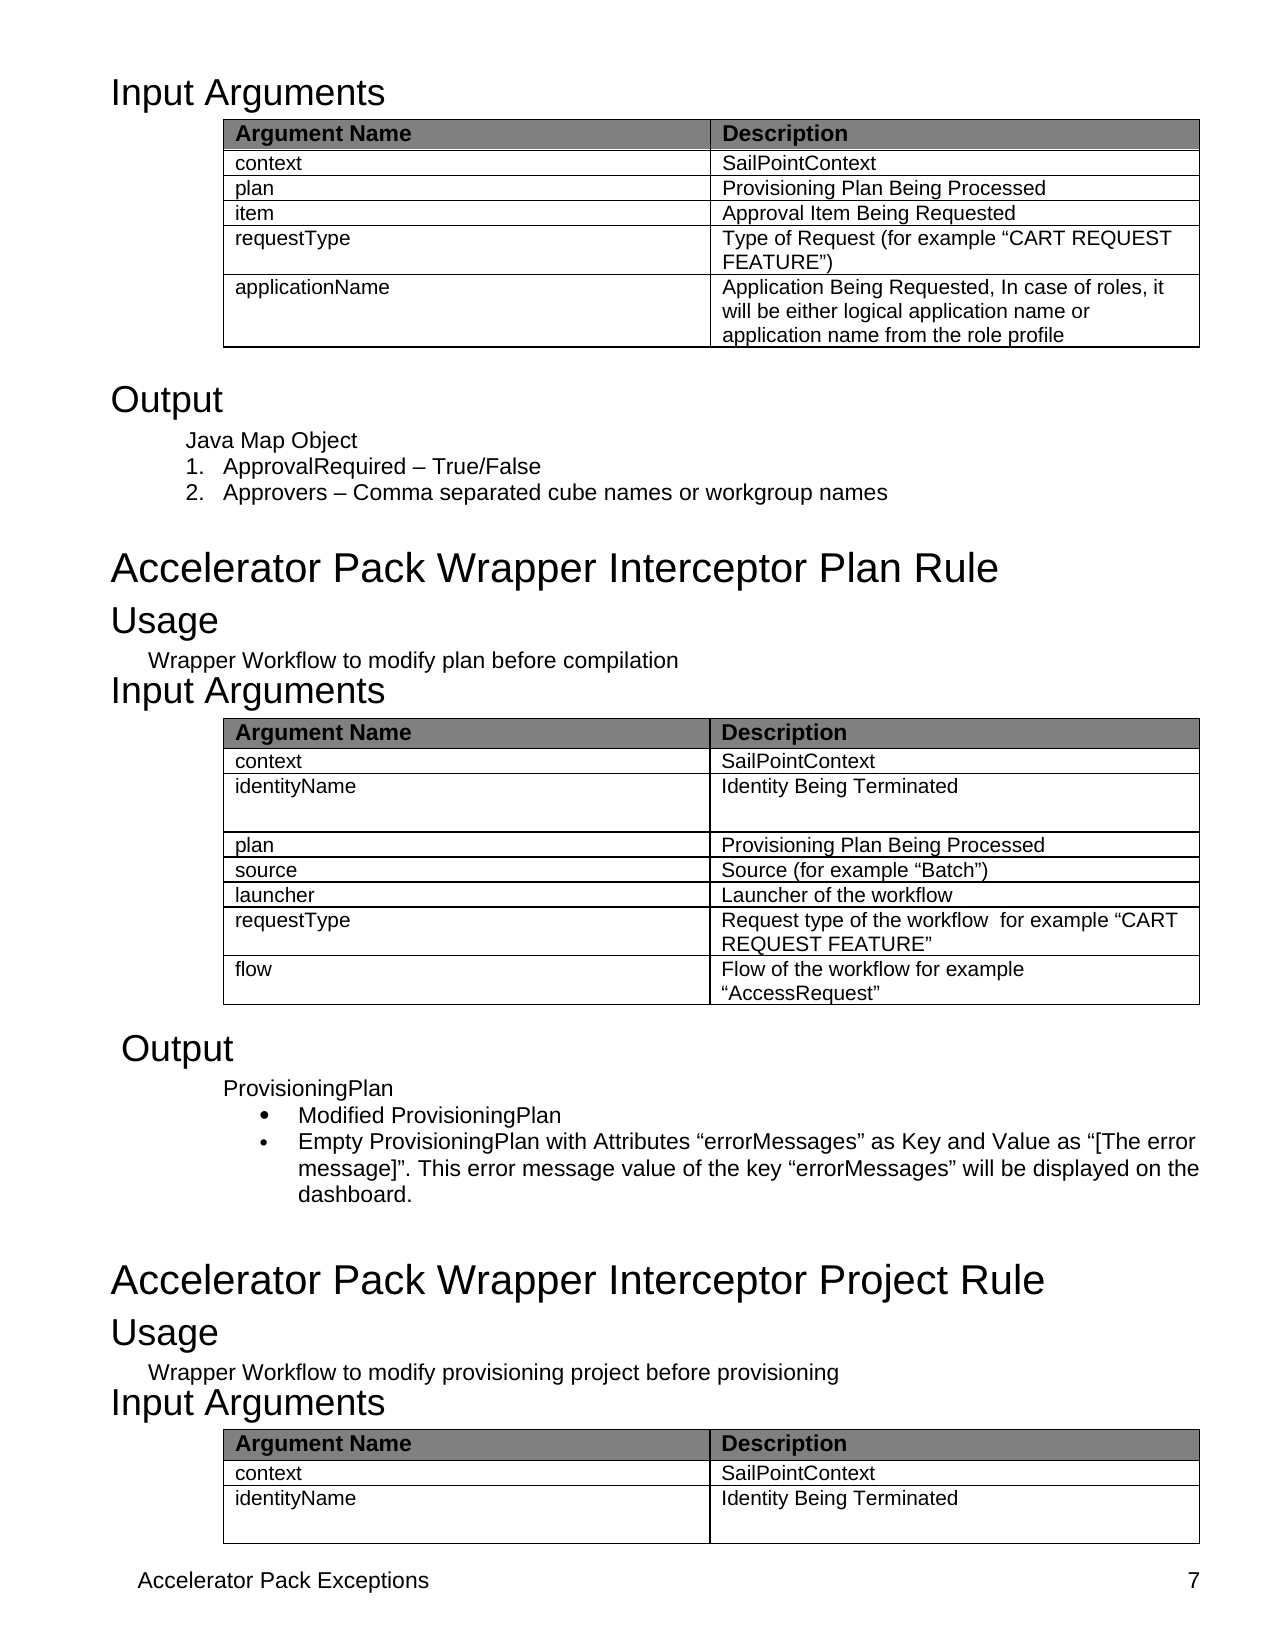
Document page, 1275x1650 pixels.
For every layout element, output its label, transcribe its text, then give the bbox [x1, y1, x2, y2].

table_cell Type of Request (for example “CART REQUEST FEATURE”) [711, 226, 1199, 273]
table_cell flow [224, 956, 709, 1004]
list Approvers – Comma separated cube names or workgroup names [185, 479, 1200, 506]
subtitle Output [110, 383, 1200, 420]
table_cell source [224, 858, 709, 881]
subtitle Output [110, 1032, 1200, 1069]
table_header Argument Name [224, 1430, 709, 1460]
subtitle Accelerator Pack Wrapper Interceptor Project Rule [110, 1261, 1200, 1303]
list Modified ProvisioningPlan [260, 1102, 1200, 1128]
subtitle Usage [110, 604, 1200, 641]
list Empty ProvisioningPlan with Attributes “errorMessages” as Key and Value as “[The error message]”. This error message value of the key “errorMessages” will be displayed on the dashboard. [260, 1128, 1200, 1207]
table_cell Source (for example “Batch”) [711, 858, 1199, 881]
table_cell Launcher of the workflow [711, 883, 1199, 906]
table_cell Flow of the workflow for example “AccessRequest” [711, 956, 1199, 1004]
table_cell item [224, 201, 710, 224]
table_header Description [711, 719, 1199, 748]
table_cell context [224, 1461, 709, 1485]
subtitle Input Arguments [110, 1386, 1200, 1423]
table_cell launcher [224, 883, 709, 906]
table_cell identityName [224, 774, 709, 831]
table_header Description [711, 1430, 1199, 1460]
subtitle Accelerator Pack Wrapper Interceptor Plan Rule [110, 549, 1200, 591]
text Wrapper Workflow to modify provisioning project before provisioning [148, 1359, 1200, 1386]
table_cell identityName [224, 1486, 709, 1543]
table_cell context [224, 151, 710, 174]
table_header Argument Name [224, 120, 710, 149]
table_cell SailPointContext [711, 151, 1199, 174]
table_cell context [224, 749, 709, 773]
table_cell SailPointContext [711, 1461, 1199, 1485]
table_header Argument Name [224, 719, 709, 748]
table_cell Identity Being Terminated [711, 1486, 1199, 1543]
table_cell Request type of the workflow for example “CART REQUEST FEATURE” [711, 908, 1199, 955]
table_cell applicationName [224, 275, 710, 346]
table_cell requestType [224, 908, 709, 955]
text Java Map Object [185, 427, 1200, 453]
text ProvisioningPlan [223, 1075, 1200, 1102]
list ApprovalRequired – True/False [185, 453, 1200, 479]
table_cell Identity Being Terminated [711, 774, 1199, 831]
subtitle Usage [110, 1316, 1200, 1353]
table_cell SailPointContext [711, 749, 1199, 773]
table_cell requestType [224, 226, 710, 273]
table_cell Provisioning Plan Being Processed [711, 833, 1199, 856]
table_cell Provisioning Plan Being Processed [711, 176, 1199, 199]
table_cell Approval Item Being Requested [711, 201, 1199, 224]
text Wrapper Workflow to modify plan before compilation [148, 647, 1200, 674]
table_cell Application Being Requested, In case of roles, it will be either logical application name or application name from the role profile [711, 275, 1199, 346]
subtitle Input Arguments [110, 674, 1200, 711]
table_header Description [711, 120, 1199, 149]
subtitle Input Arguments [110, 75, 1200, 112]
table_cell plan [224, 833, 709, 856]
table_cell plan [224, 176, 710, 199]
